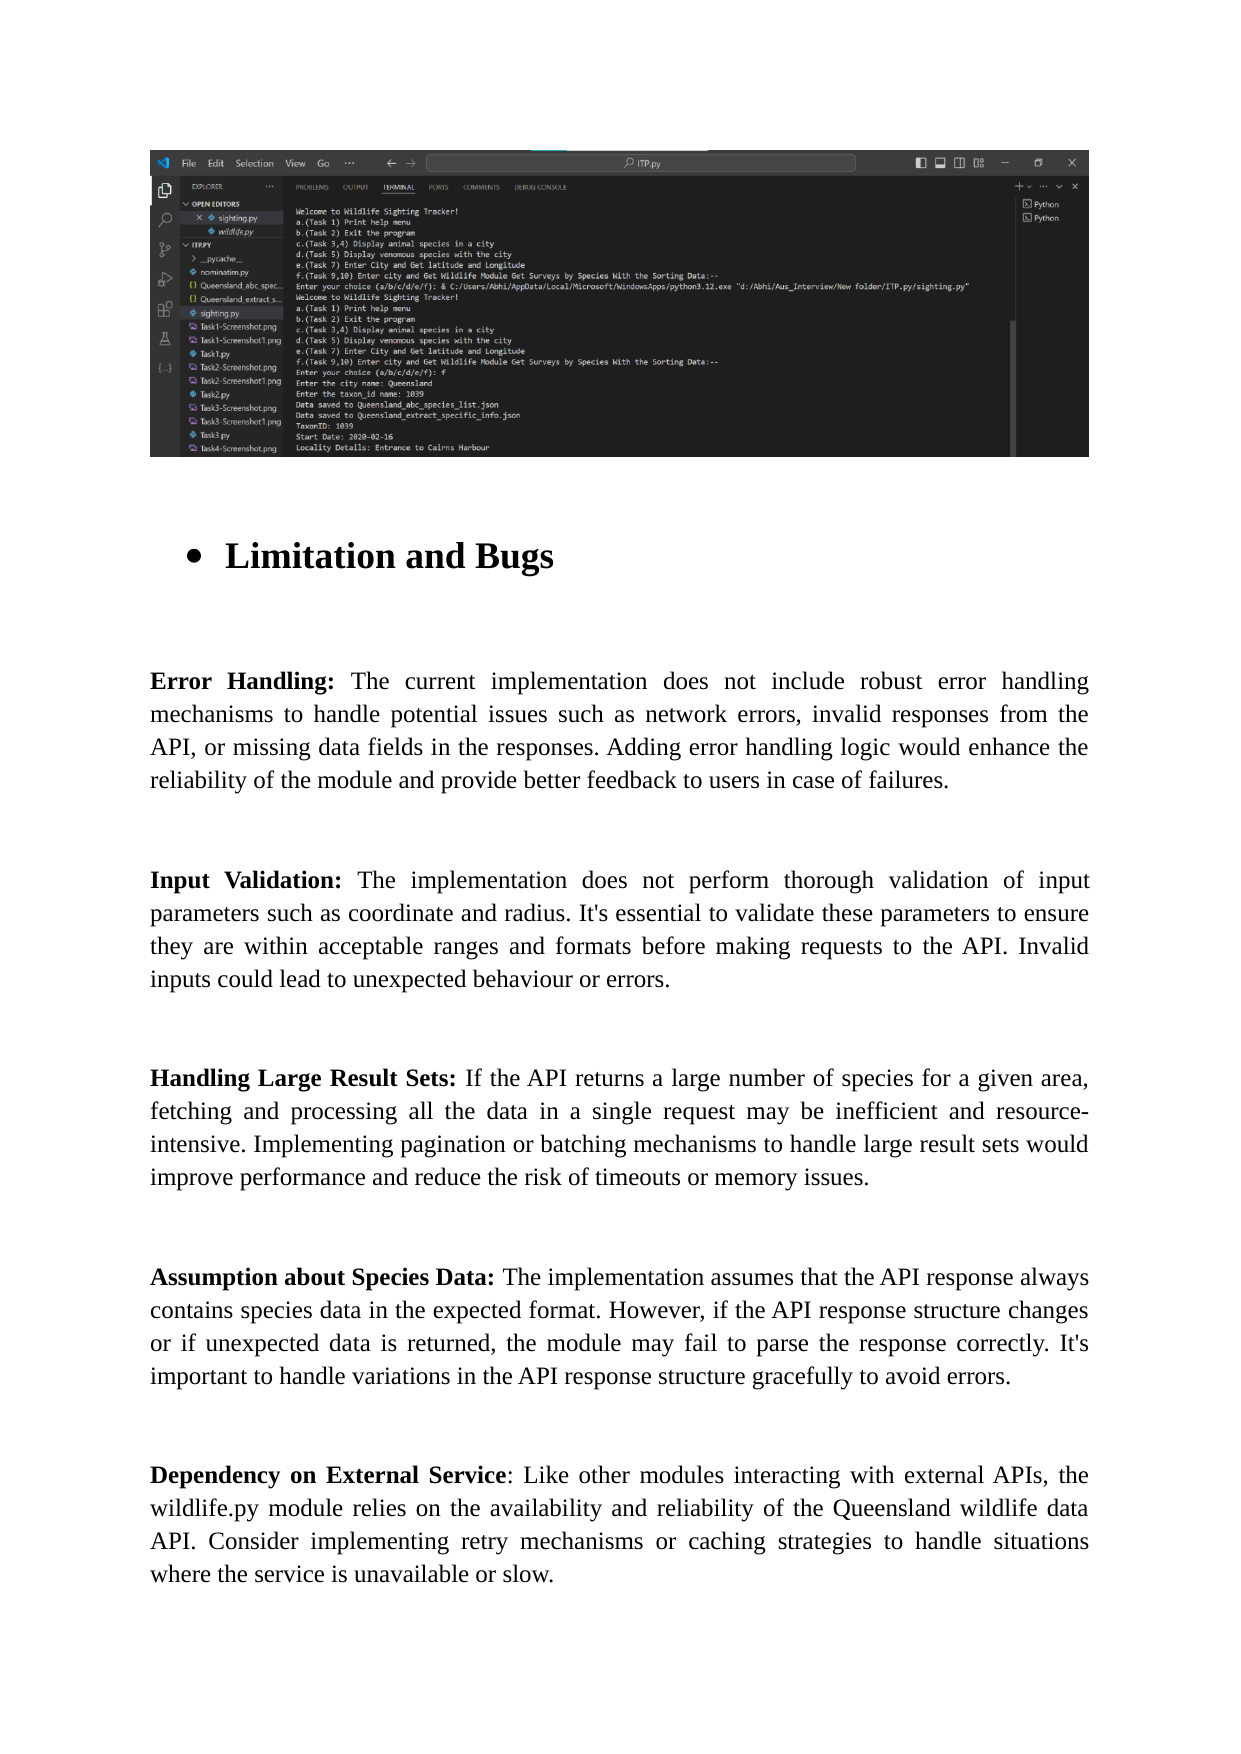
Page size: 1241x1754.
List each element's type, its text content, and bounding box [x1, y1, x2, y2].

text Assumption about Species Data: The implementation assumes that the API response always contains species data in the expected format. However, if the API response structure changes or if unexpected data is returned, the module may fail to parse the response correctly. It's important to handle variations in the API response structure gracefully to avoid errors. [150, 1262, 1090, 1389]
text Error Handling: The current implementation does not include robust error handling mechanisms to handle potential issues such as network errors, invalid responses from the API, or missing data fields in the responses. Adding error handling logic would enhance the reliability of the module and provide better feedback to users in case of failures. [150, 666, 1090, 794]
text Dependency on External Service: Like other modules interacting with external APIs, the wildlife.py module relies on the availability and reliability of the Queensland wildlife data API. Consider implementing retry mechanisms or caching strategies to handle situations where the service is unavailable or slow. [150, 1460, 1090, 1588]
picture [150, 150, 1089, 457]
text Input Validation: The implementation does not perform thorough validation of input parameters such as coordinate and radius. It's essential to validate these parameters to ensure they are within acceptable ranges and formats before making requests to the API. Invalid inputs could lead to unexpected behaviour or errors. [150, 865, 1090, 993]
text Handling Large Result Sets: If the API returns a large number of species for a given area, fetching and processing all the data in a single request may be inefficient and resource-intensive. Implementing pagination or batching mechanisms to handle large result sets would improve performance and reduce the risk of timeouts or memory issues. [150, 1063, 1090, 1191]
list Limitation and Bugs [187, 534, 1090, 577]
